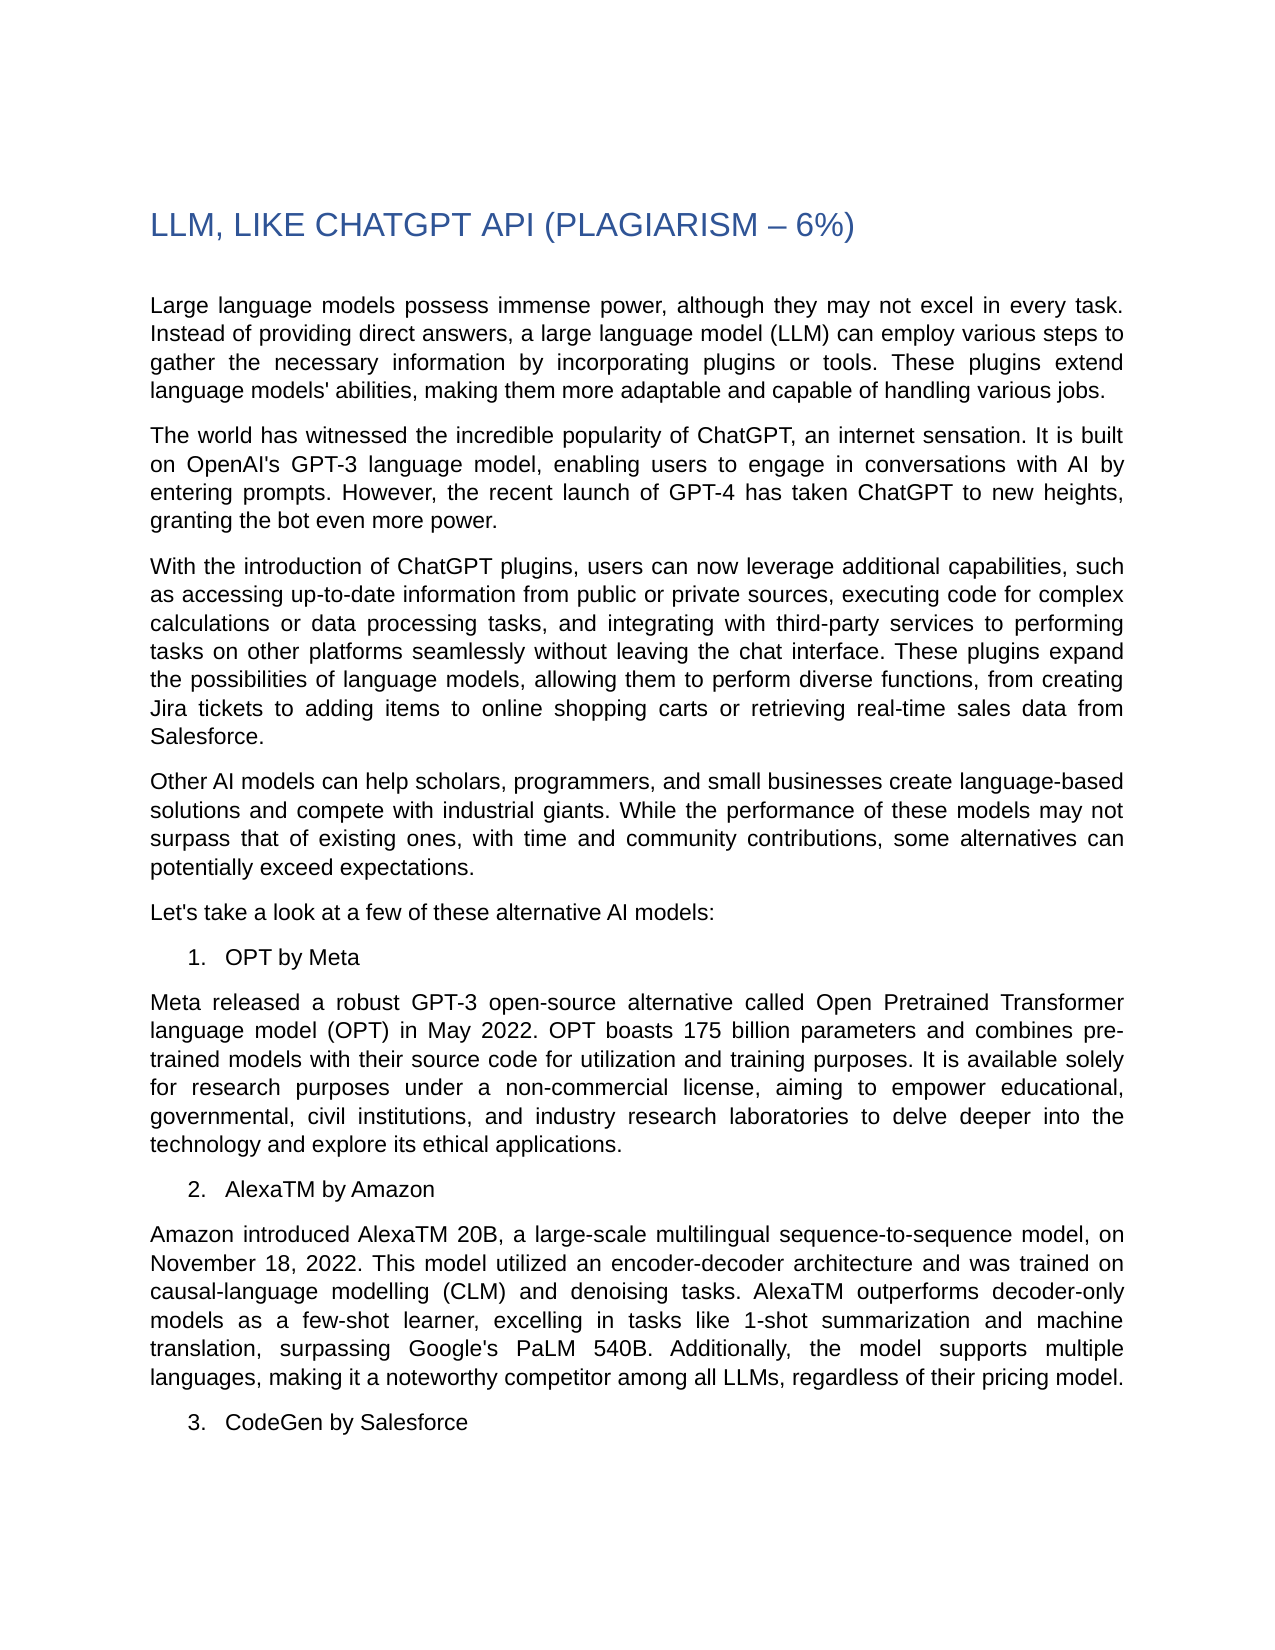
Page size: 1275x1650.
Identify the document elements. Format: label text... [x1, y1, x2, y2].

text Let's take a look at a few of these alternative AI models: [150, 899, 1125, 925]
text Large language models possess immense power, although they may not excel in every task. Instead of providing direct answers, a large language model (LLM) can employ various steps to gather the necessary information by incorporating plugins or tools. These plugins extend language models' abilities, making them more adaptable and capable of handling various jobs. [150, 292, 1125, 403]
text With the introduction of ChatGPT plugins, users can now leverage additional capabilities, such as accessing up-to-date information from public or private sources, executing code for complex calculations or data processing tasks, and integrating with third-party services to performing tasks on other platforms seamlessly without leaving the chat interface. These plugins expand the possibilities of language models, allowing them to perform diverse functions, from creating Jira tickets to adding items to online shopping carts or retrieving real-time sales data from Salesforce. [150, 553, 1125, 749]
text Meta released a robust GPT-3 open-source alternative called Open Pretrained Transformer language model (OPT) in May 2022. OPT boasts 175 billion parameters and combines pre-trained models with their source code for utilization and training purposes. It is available solely for research purposes under a non-commercial license, aiming to empower educational, governmental, civil institutions, and industry research laboratories to delve deeper into the technology and explore its ethical applications. [150, 989, 1125, 1157]
text Other AI models can help scholars, programmers, and small businesses create language-based solutions and compete with industrial giants. While the performance of these models may not surpass that of existing ones, with time and community contributions, some alternatives can potentially exceed expectations. [150, 768, 1125, 880]
list OPT by Meta [187, 944, 1125, 970]
subtitle LLM, LIKE CHATGPT API (PLAGIARISM – 6%) [150, 205, 1125, 244]
list CodeGen by Salesforce [187, 1409, 1125, 1435]
list AlexaTM by Amazon [187, 1176, 1125, 1203]
text The world has witnessed the incredible popularity of ChatGPT, an internet sensation. It is built on OpenAI's GPT-3 language model, enabling users to engage in conversations with AI by entering prompts. However, the recent launch of GPT-4 has taken ChatGPT to new heights, granting the bot even more power. [150, 422, 1125, 534]
text Amazon introduced AlexaTM 20B, a large-scale multilingual sequence-to-sequence model, on November 18, 2022. This model utilized an encoder-decoder architecture and was trained on causal-language modelling (CLM) and denoising tasks. AlexaTM outperforms decoder-only models as a few-shot learner, excelling in tasks like 1-shot summarization and machine translation, surpassing Google's PaLM 540B. Additionally, the model supports multiple languages, making it a noteworthy competitor among all LLMs, regardless of their pricing model. [150, 1221, 1125, 1390]
